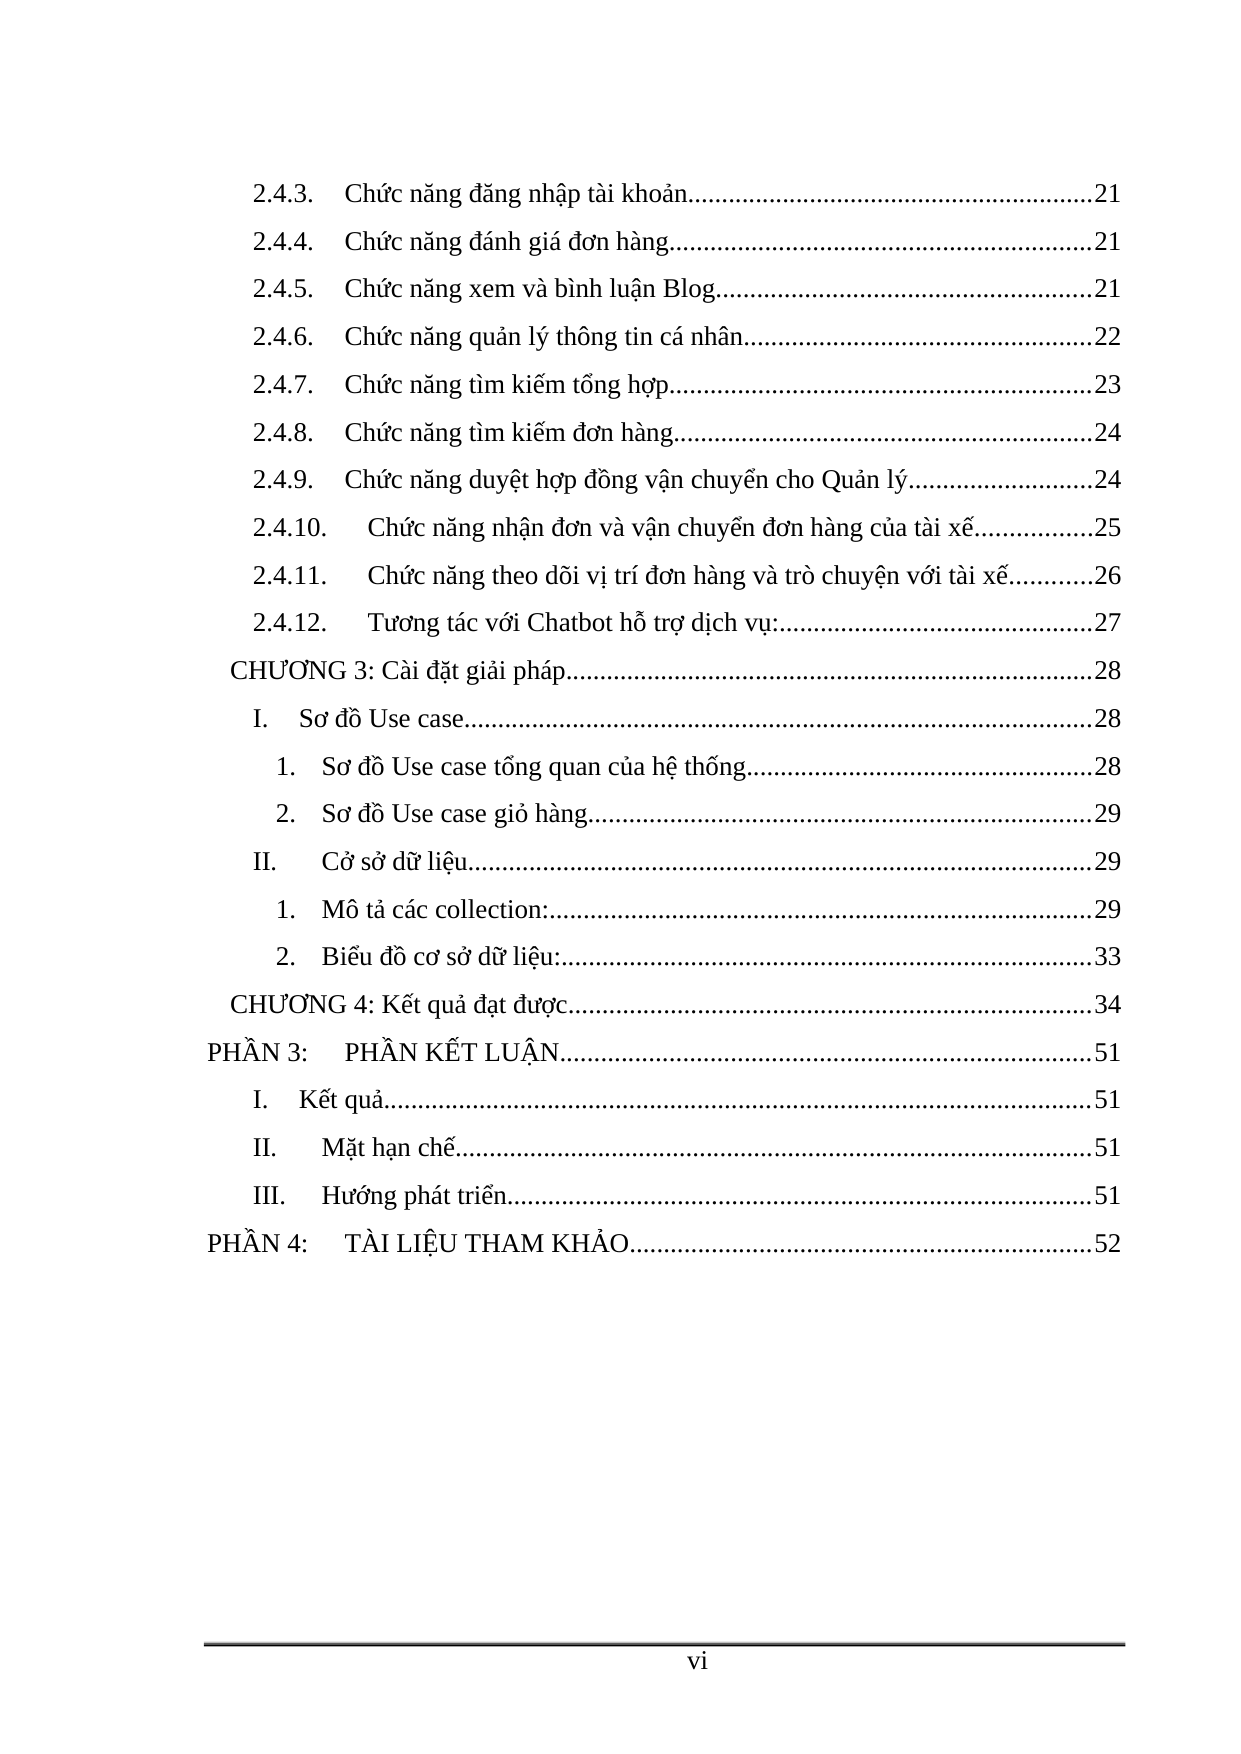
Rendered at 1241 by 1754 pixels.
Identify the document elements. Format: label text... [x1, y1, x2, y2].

text 2.4.8. Chức năng tìm kiếm đơn hàng 24 [253, 416, 1122, 447]
text 2.4.7. Chức năng tìm kiếm tổng hợp 23 [253, 368, 1122, 399]
text I. Kết quả 51 [253, 1084, 1122, 1115]
text 2.4.4. Chức năng đánh giá đơn hàng 21 [253, 225, 1122, 256]
text II. Mặt hạn chế 51 [253, 1131, 1122, 1162]
text II. Cở sở dữ liệu 29 [253, 845, 1122, 876]
text 2. Sơ đồ Use case giỏ hàng 29 [276, 797, 1122, 828]
text PHẦN 3: PHẦN KẾT LUẬN 51 [207, 1036, 1122, 1067]
text 2.4.11. Chức năng theo dõi vị trí đơn hàng và trò chuyện với tài xế 26 [253, 559, 1122, 590]
text I. Sơ đồ Use case 28 [253, 702, 1122, 733]
text 1. Sơ đồ Use case tổng quan của hệ thống 28 [276, 750, 1122, 781]
text PHẦN 4: TÀI LIỆU THAM KHẢO 52 [207, 1227, 1122, 1258]
text 2.4.3. Chức năng đăng nhập tài khoản 21 [253, 177, 1122, 208]
text 2.4.5. Chức năng xem và bình luận Blog 21 [253, 273, 1122, 304]
text 2.4.6. Chức năng quản lý thông tin cá nhân 22 [253, 320, 1122, 351]
text CHƯƠNG 3: Cài đặt giải pháp 28 [230, 654, 1122, 685]
text 2. Biểu đồ cơ sở dữ liệu: 33 [276, 941, 1122, 972]
text CHƯƠNG 4: Kết quả đạt được 34 [230, 988, 1122, 1019]
text III. Hướng phát triển 51 [253, 1179, 1122, 1210]
text 2.4.9. Chức năng duyệt hợp đồng vận chuyển cho Quản lý 24 [253, 463, 1122, 494]
text 2.4.12. Tương tác với Chatbot hỗ trợ dịch vụ: 27 [253, 607, 1122, 638]
text 2.4.10. Chức năng nhận đơn và vận chuyển đơn hàng của tài xế 25 [253, 511, 1122, 542]
text 1. Mô tả các collection: 29 [276, 893, 1122, 924]
